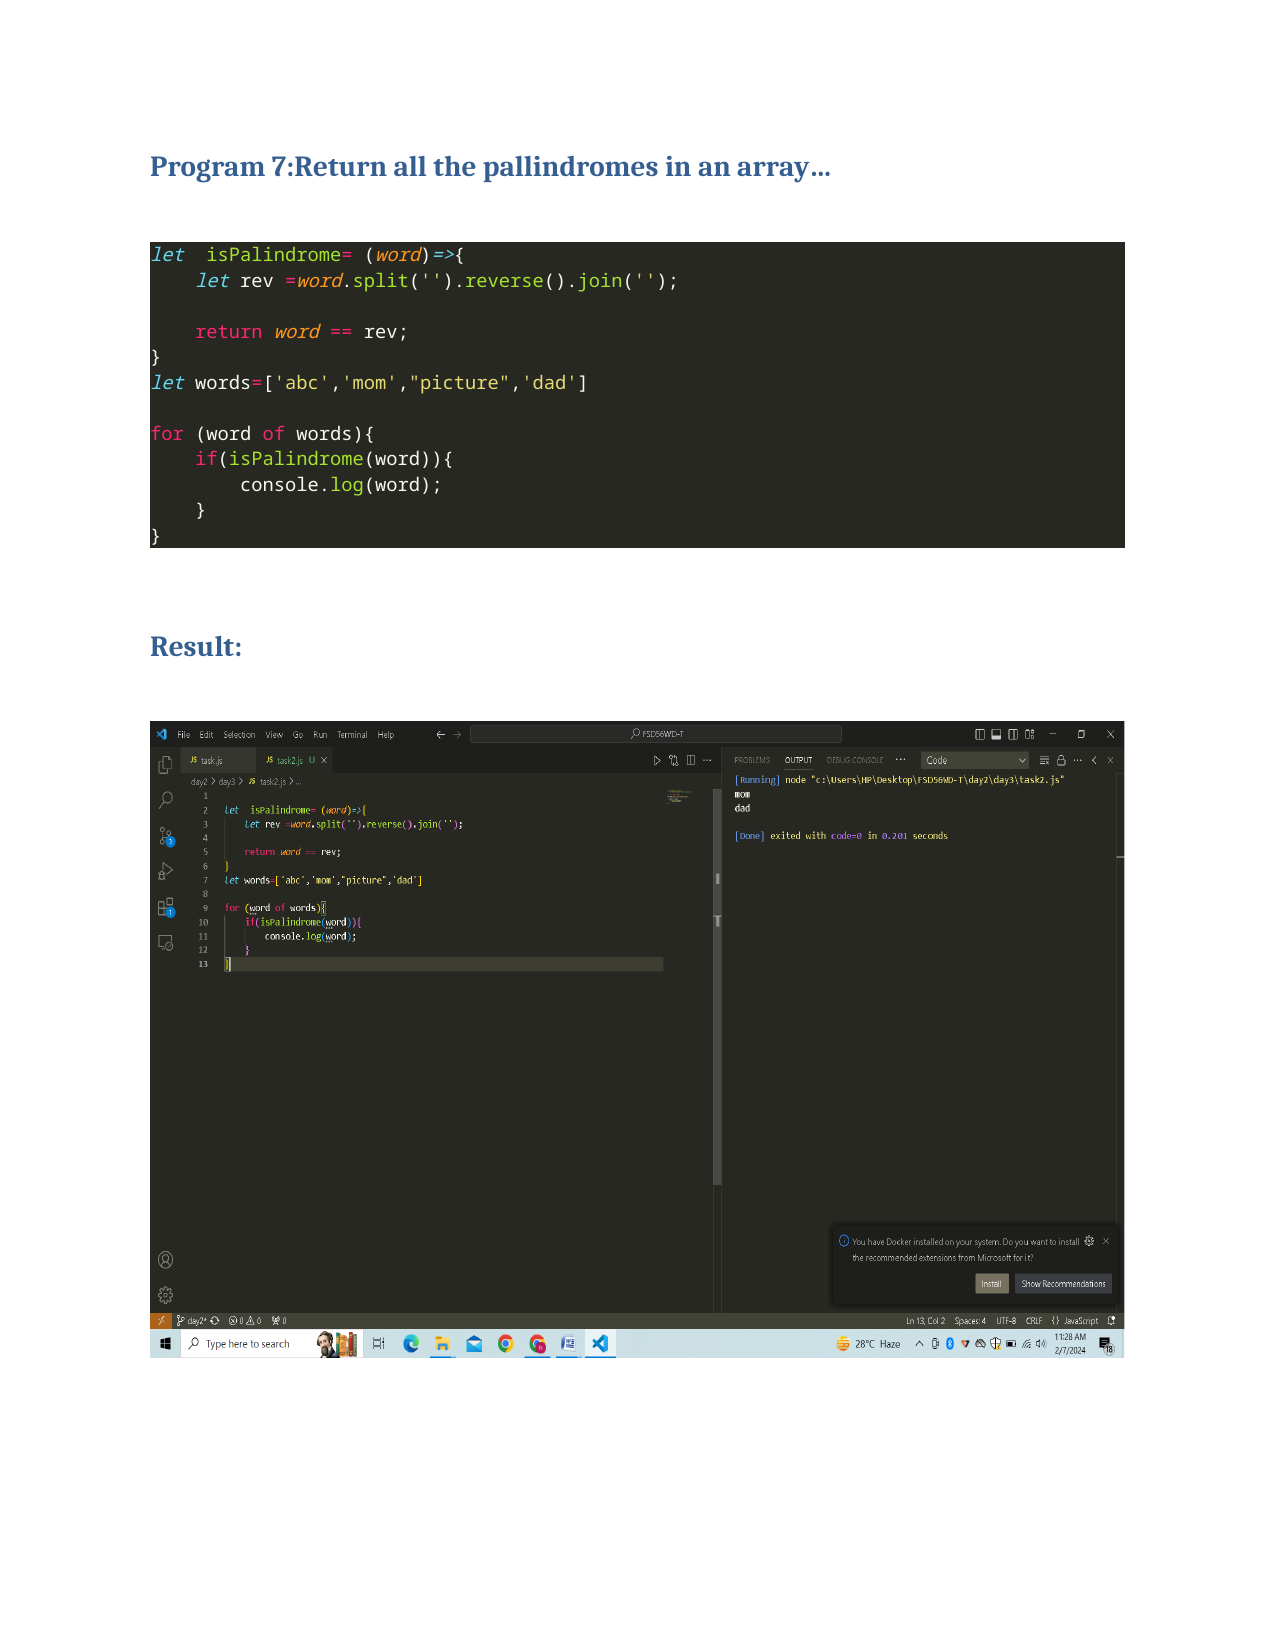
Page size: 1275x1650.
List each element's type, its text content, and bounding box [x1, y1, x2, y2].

picture [150, 721, 1125, 1358]
subtitle Program 7:Return all the pallindromes in an array… [150, 150, 1125, 183]
text } [150, 344, 1125, 369]
subtitle Result: [150, 630, 1125, 663]
text } [150, 497, 1125, 522]
text let rev =word.split('').reverse().join(''); [150, 267, 1125, 293]
text let isPalindrome= (word)=>{ [150, 242, 1125, 267]
text for (word of words){ [150, 420, 1125, 446]
text let words=['abc','mom',"picture",'dad'] [150, 369, 1125, 395]
text if(isPalindrome(word)){ [150, 446, 1125, 471]
text } [150, 522, 1125, 548]
text return word == rev; [150, 318, 1125, 344]
text console.log(word); [150, 471, 1125, 497]
